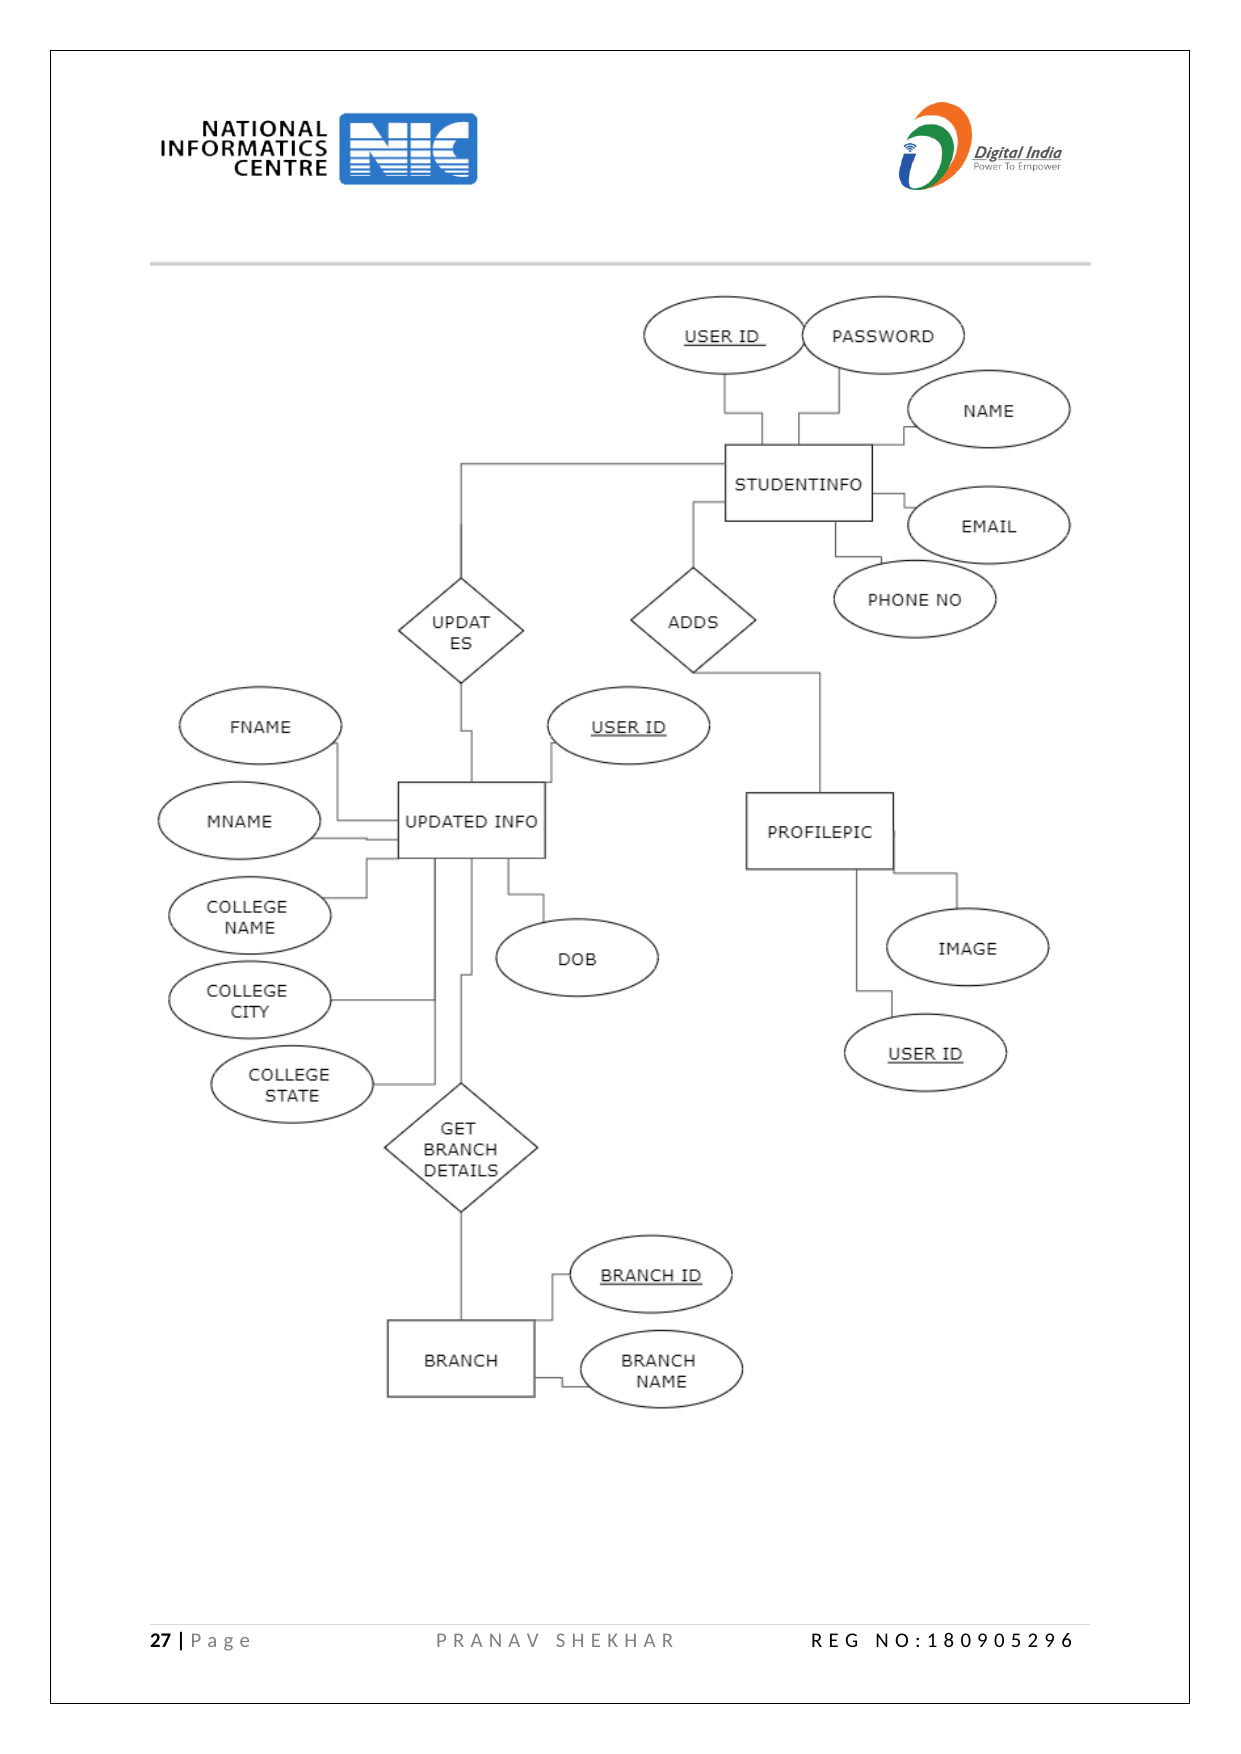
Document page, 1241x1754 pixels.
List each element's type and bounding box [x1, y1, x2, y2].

picture [153, 107, 487, 190]
picture [150, 261, 1091, 1448]
picture [899, 102, 1062, 190]
